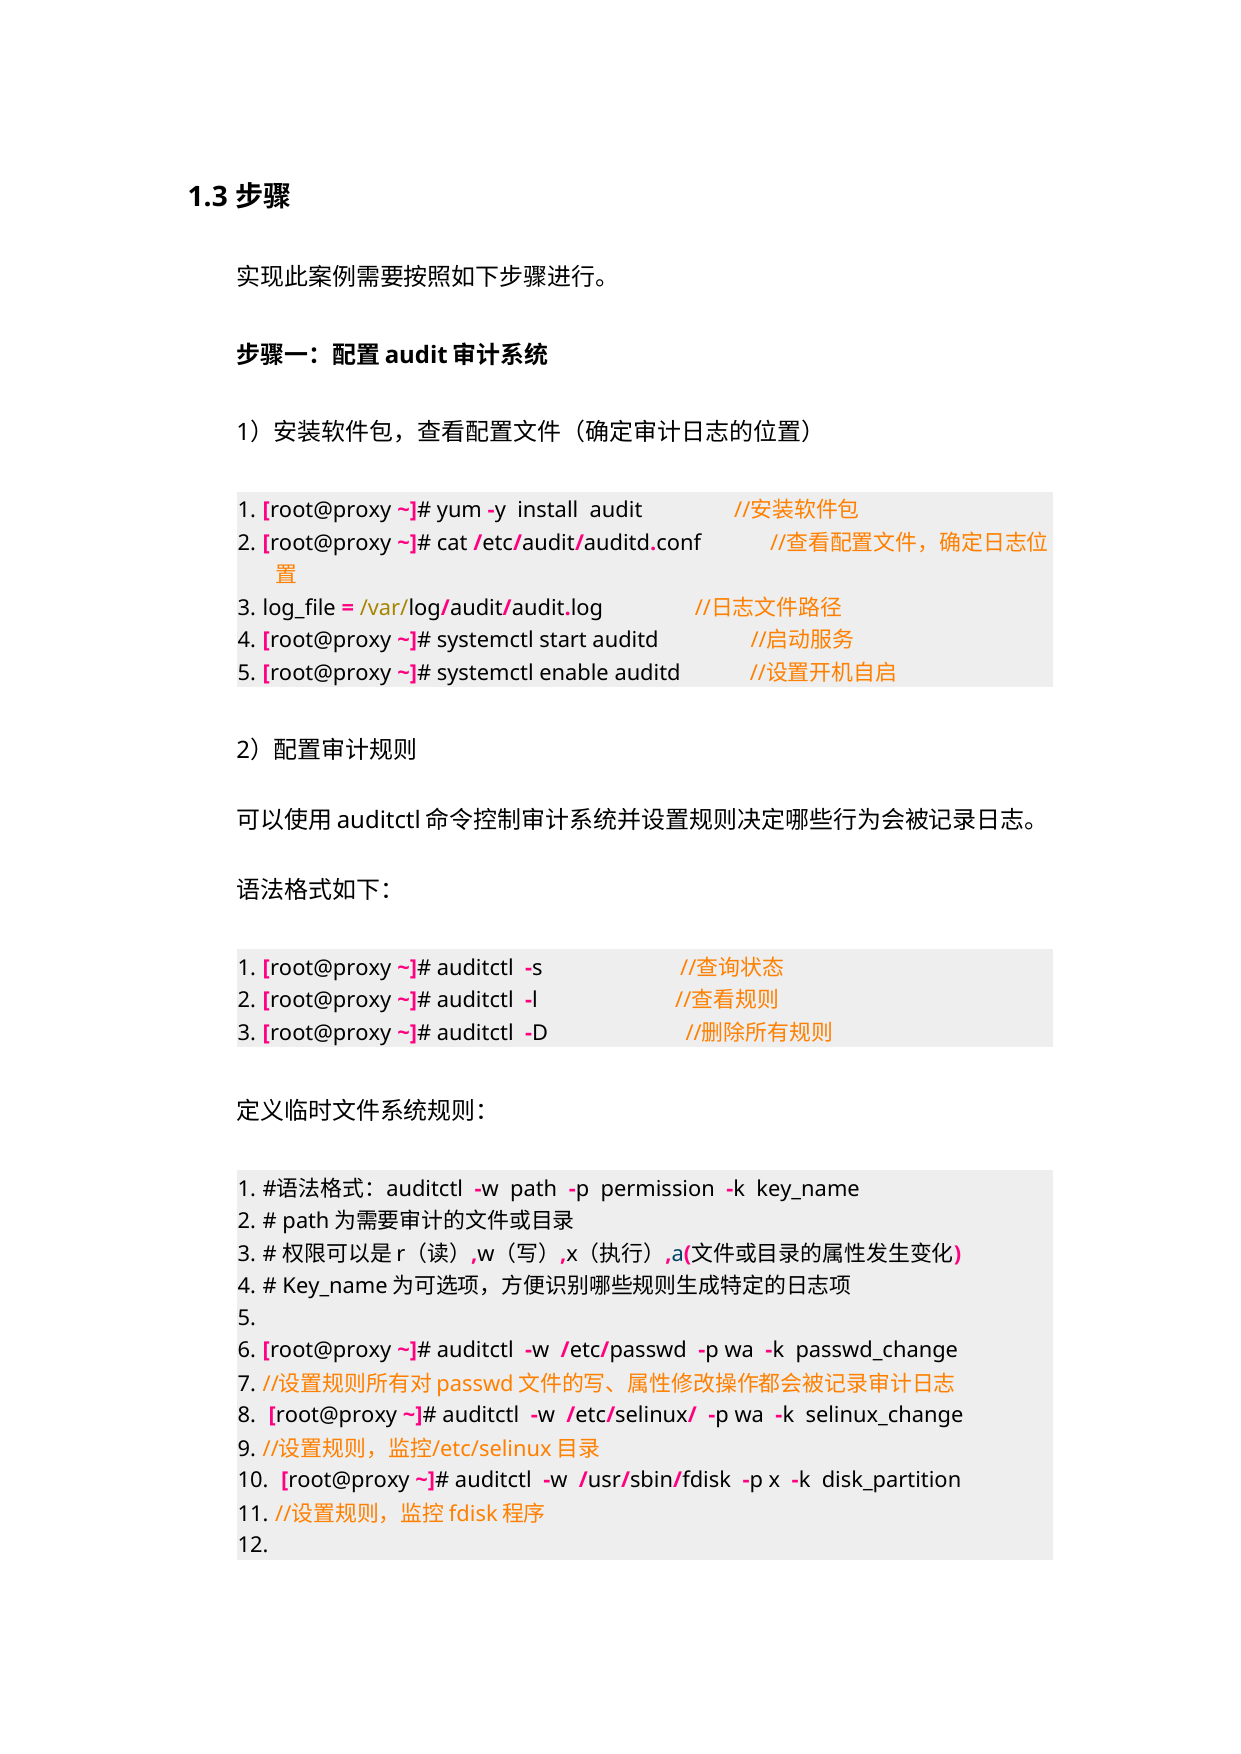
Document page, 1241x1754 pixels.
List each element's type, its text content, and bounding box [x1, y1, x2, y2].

list [root@proxy ~]# systemctl enable auditd //设置开机自启 [237, 654, 1053, 687]
list //设置规则所有对passwd文件的写、属性修改操作都会被记录审计日志 [237, 1365, 1053, 1398]
text 实现此案例需要按照如下步骤进行。 [192, 243, 1048, 308]
text 2）配置审计规则 [192, 716, 1048, 781]
text 1）安装软件包，查看配置文件（确定审计日志的位置） [192, 398, 1048, 463]
list [root@proxy ~]# auditctl -D //删除所有规则 [237, 1014, 1053, 1047]
list [root@proxy ~]# cat /etc/audit/auditd.conf //查看配置文件，确定日志位置 [237, 524, 1053, 589]
list [root@proxy ~]# systemctl start auditd //启动服务 [237, 622, 1053, 654]
list # path为需要审计的文件或目录 [237, 1203, 1053, 1235]
text 可以使用auditctl命令控制审计系统并设置规则决定哪些行为会被记录日志。 [192, 786, 1048, 851]
list [root@proxy ~]# auditctl -w /usr/sbin/fdisk -p x -k disk_partition [237, 1463, 1053, 1495]
list [root@proxy ~]# auditctl -s //查询状态 [237, 949, 1053, 982]
text 步骤一：配置audit审计系统 [192, 320, 1048, 385]
text 语法格式如下： [192, 855, 1048, 920]
list //设置规则，监控fdisk程序 [237, 1495, 1053, 1528]
list [root@proxy ~]# yum -y install audit //安装软件包 [237, 492, 1053, 524]
text 1.3 步骤 [187, 162, 1053, 227]
list //设置规则，监控/etc/selinux目录 [237, 1430, 1053, 1463]
list #语法格式：auditctl -w path -p permission -k key_name [237, 1170, 1053, 1203]
list log_file = /var/log/audit/audit.log //日志文件路径 [237, 589, 1053, 622]
list [root@proxy ~]# auditctl -w /etc/passwd -p wa -k passwd_change [237, 1333, 1053, 1365]
list # 权限可以是r（读）,w（写）,x（执行）,a(文件或目录的属性发生变化) [237, 1235, 1053, 1268]
list [root@proxy ~]# auditctl -w /etc/selinux/ -p wa -k selinux_change [237, 1398, 1053, 1430]
text 定义临时文件系统规则： [192, 1076, 1048, 1141]
list [root@proxy ~]# auditctl -l //查看规则 [237, 982, 1053, 1014]
list # Key_name为可选项，方便识别哪些规则生成特定的日志项 [237, 1268, 1053, 1300]
